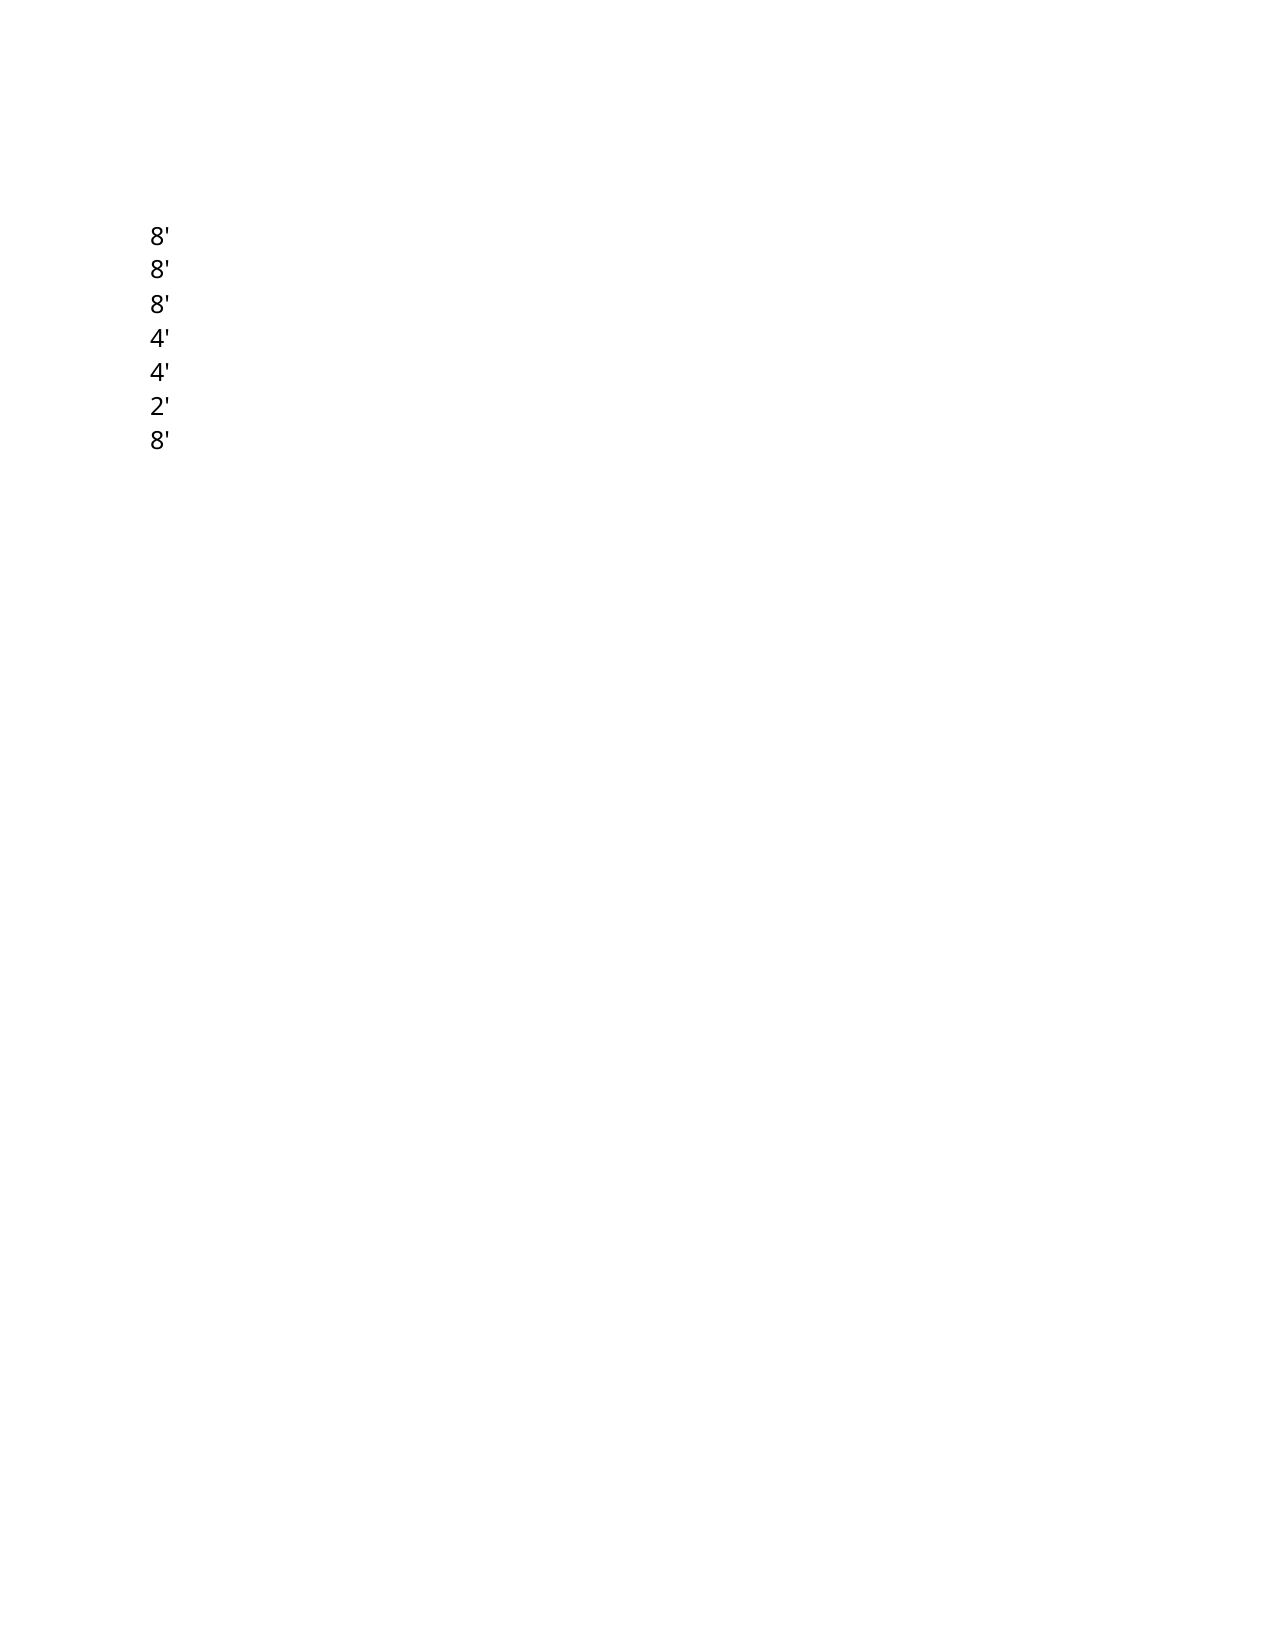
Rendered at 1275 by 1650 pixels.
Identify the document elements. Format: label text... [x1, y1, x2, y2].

text 4' [150, 354, 1125, 388]
text 2' [150, 388, 1125, 422]
text 8' [150, 252, 1125, 286]
text 8' [150, 422, 1125, 457]
text 8' [150, 286, 1125, 320]
text 8' [150, 218, 1125, 252]
text 4' [150, 320, 1125, 354]
